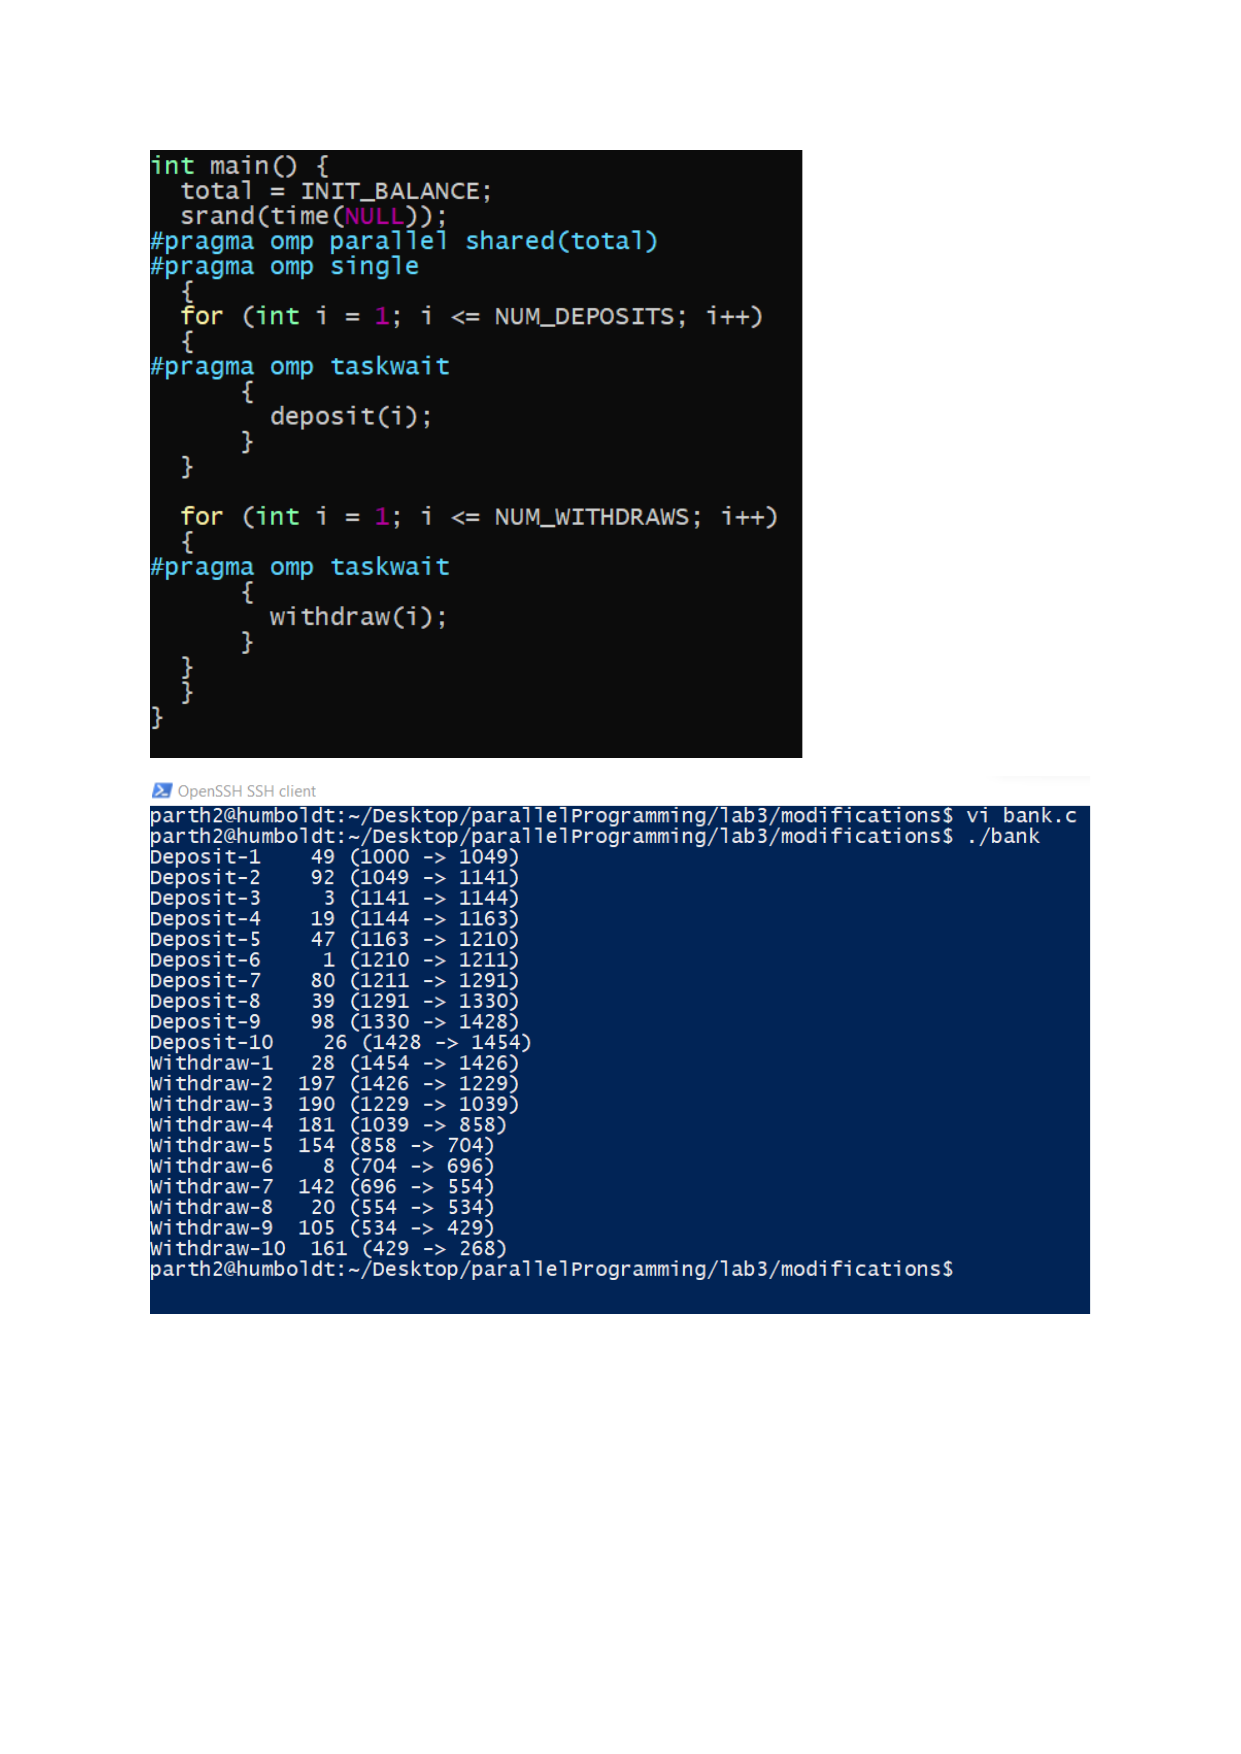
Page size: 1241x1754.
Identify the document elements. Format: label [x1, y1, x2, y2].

picture [150, 150, 803, 758]
picture [150, 776, 1091, 1314]
